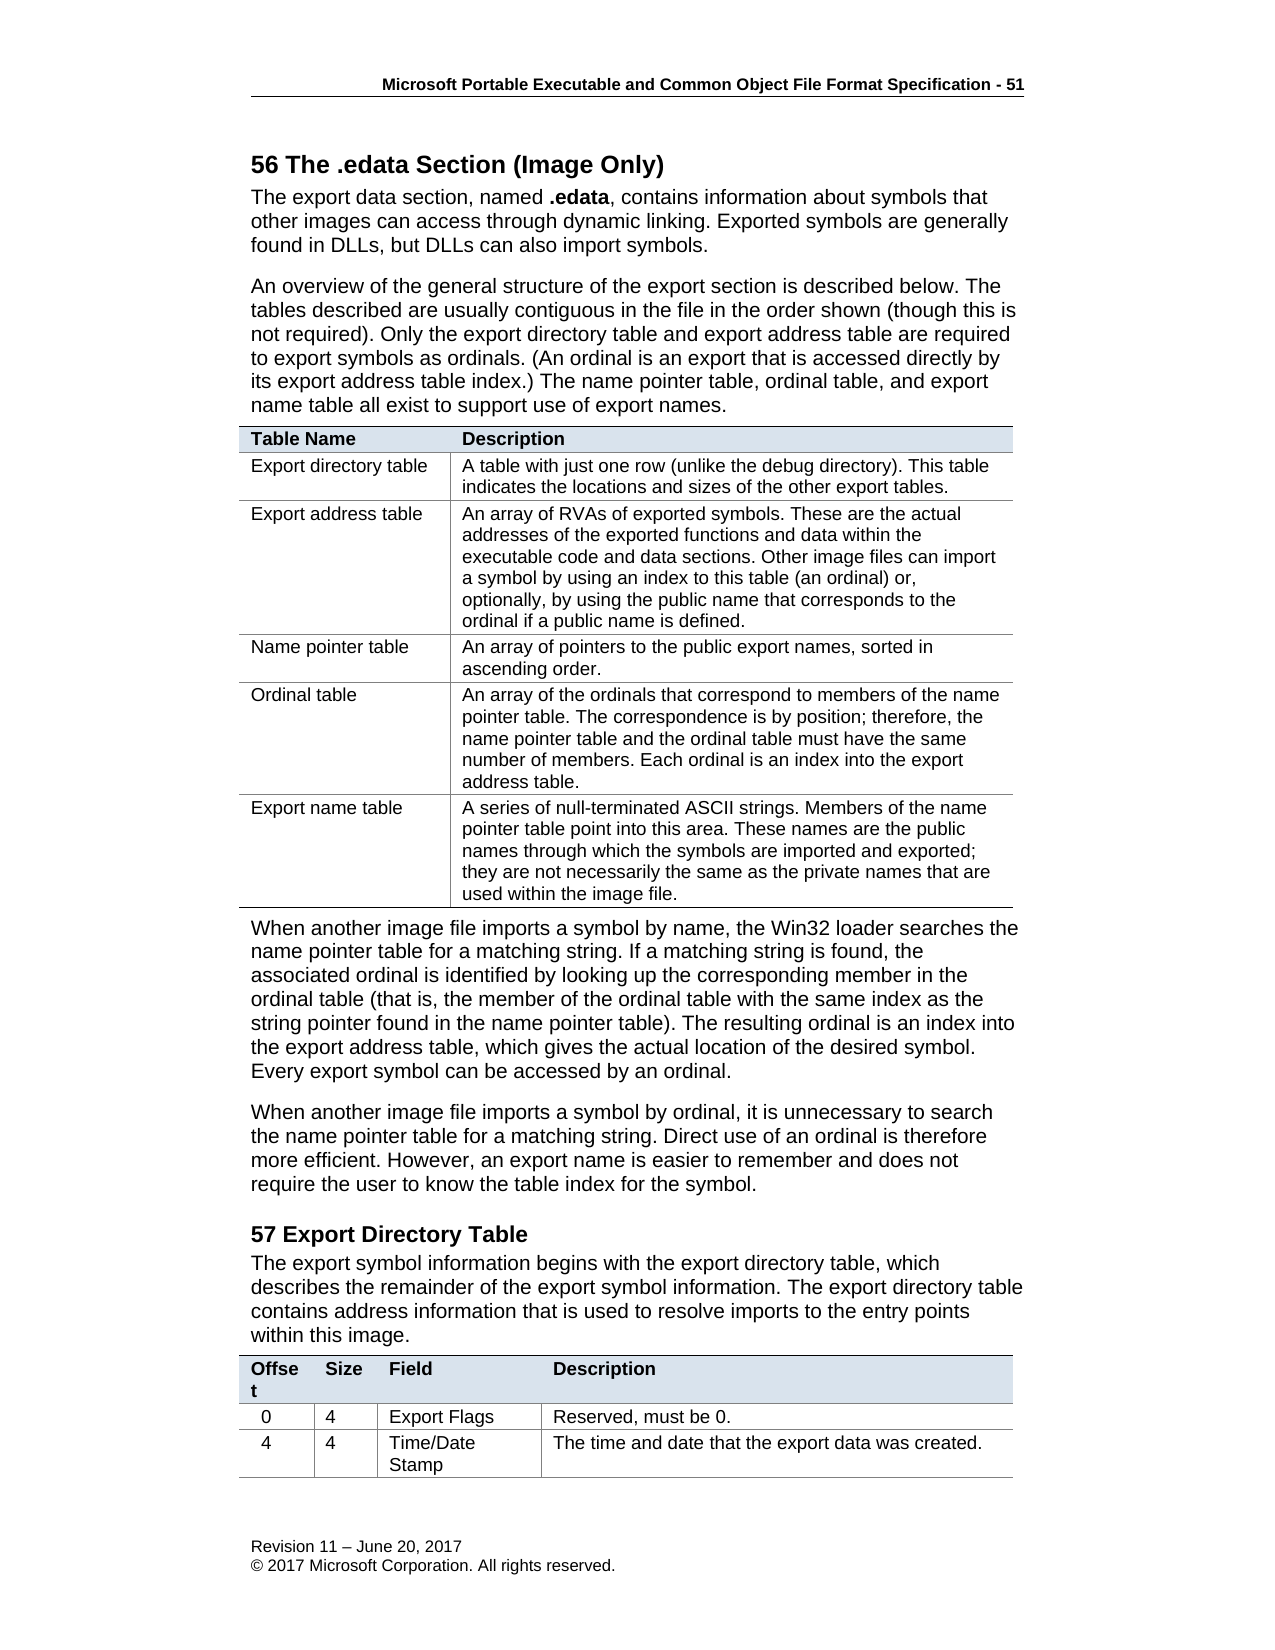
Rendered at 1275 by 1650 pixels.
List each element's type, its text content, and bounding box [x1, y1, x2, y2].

text When another image file imports a symbol by ordinal, it is unnecessary to search the name pointer table for a matching string. Direct use of an ordinal is therefore more efficient. However, an export name is easier to remember and does not require the user to know the table index for the symbol. [251, 1100, 1024, 1196]
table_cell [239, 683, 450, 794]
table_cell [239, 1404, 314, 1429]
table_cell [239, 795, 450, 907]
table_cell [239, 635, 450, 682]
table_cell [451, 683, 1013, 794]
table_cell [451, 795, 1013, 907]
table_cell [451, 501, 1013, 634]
text When another image file imports a symbol by name, the Win32 loader searches the name pointer table for a matching string. If a matching string is found, the associated ordinal is identified by looking up the corresponding member in the ordinal table (that is, the member of the ordinal table with the same index as the string pointer found in the name pointer table). The resulting ordinal is an index into the export address table, which gives the actual location of the desired symbol. Every export symbol can be accessed by an ordinal. [251, 915, 1024, 1083]
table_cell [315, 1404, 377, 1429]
subtitle Export Directory Table [251, 1221, 1024, 1247]
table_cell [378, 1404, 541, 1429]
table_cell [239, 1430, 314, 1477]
text The export data section, named .edata, contains information about symbols that other images can access through dynamic linking. Exported symbols are generally found in DLLs, but DLLs can also import symbols. [251, 185, 1024, 257]
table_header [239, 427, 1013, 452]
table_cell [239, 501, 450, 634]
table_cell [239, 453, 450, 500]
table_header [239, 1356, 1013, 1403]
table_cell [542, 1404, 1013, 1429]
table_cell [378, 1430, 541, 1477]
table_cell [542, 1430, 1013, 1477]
text An overview of the general structure of the export section is described below. The tables described are usually contiguous in the file in the order shown (though this is not required). Only the export directory table and export address table are required to export symbols as ordinals. (An ordinal is an export that is accessed directly by its export address table index.) The name pointer table, ordinal table, and export name table all exist to support use of export names. [251, 273, 1024, 417]
subtitle The .edata Section (Image Only) [251, 150, 1024, 179]
text The export symbol information begins with the export directory table, which describes the remainder of the export symbol information. The export directory table contains address information that is used to resolve imports to the entry points within this image. [251, 1251, 1024, 1347]
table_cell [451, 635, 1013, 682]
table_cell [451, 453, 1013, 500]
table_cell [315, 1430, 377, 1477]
